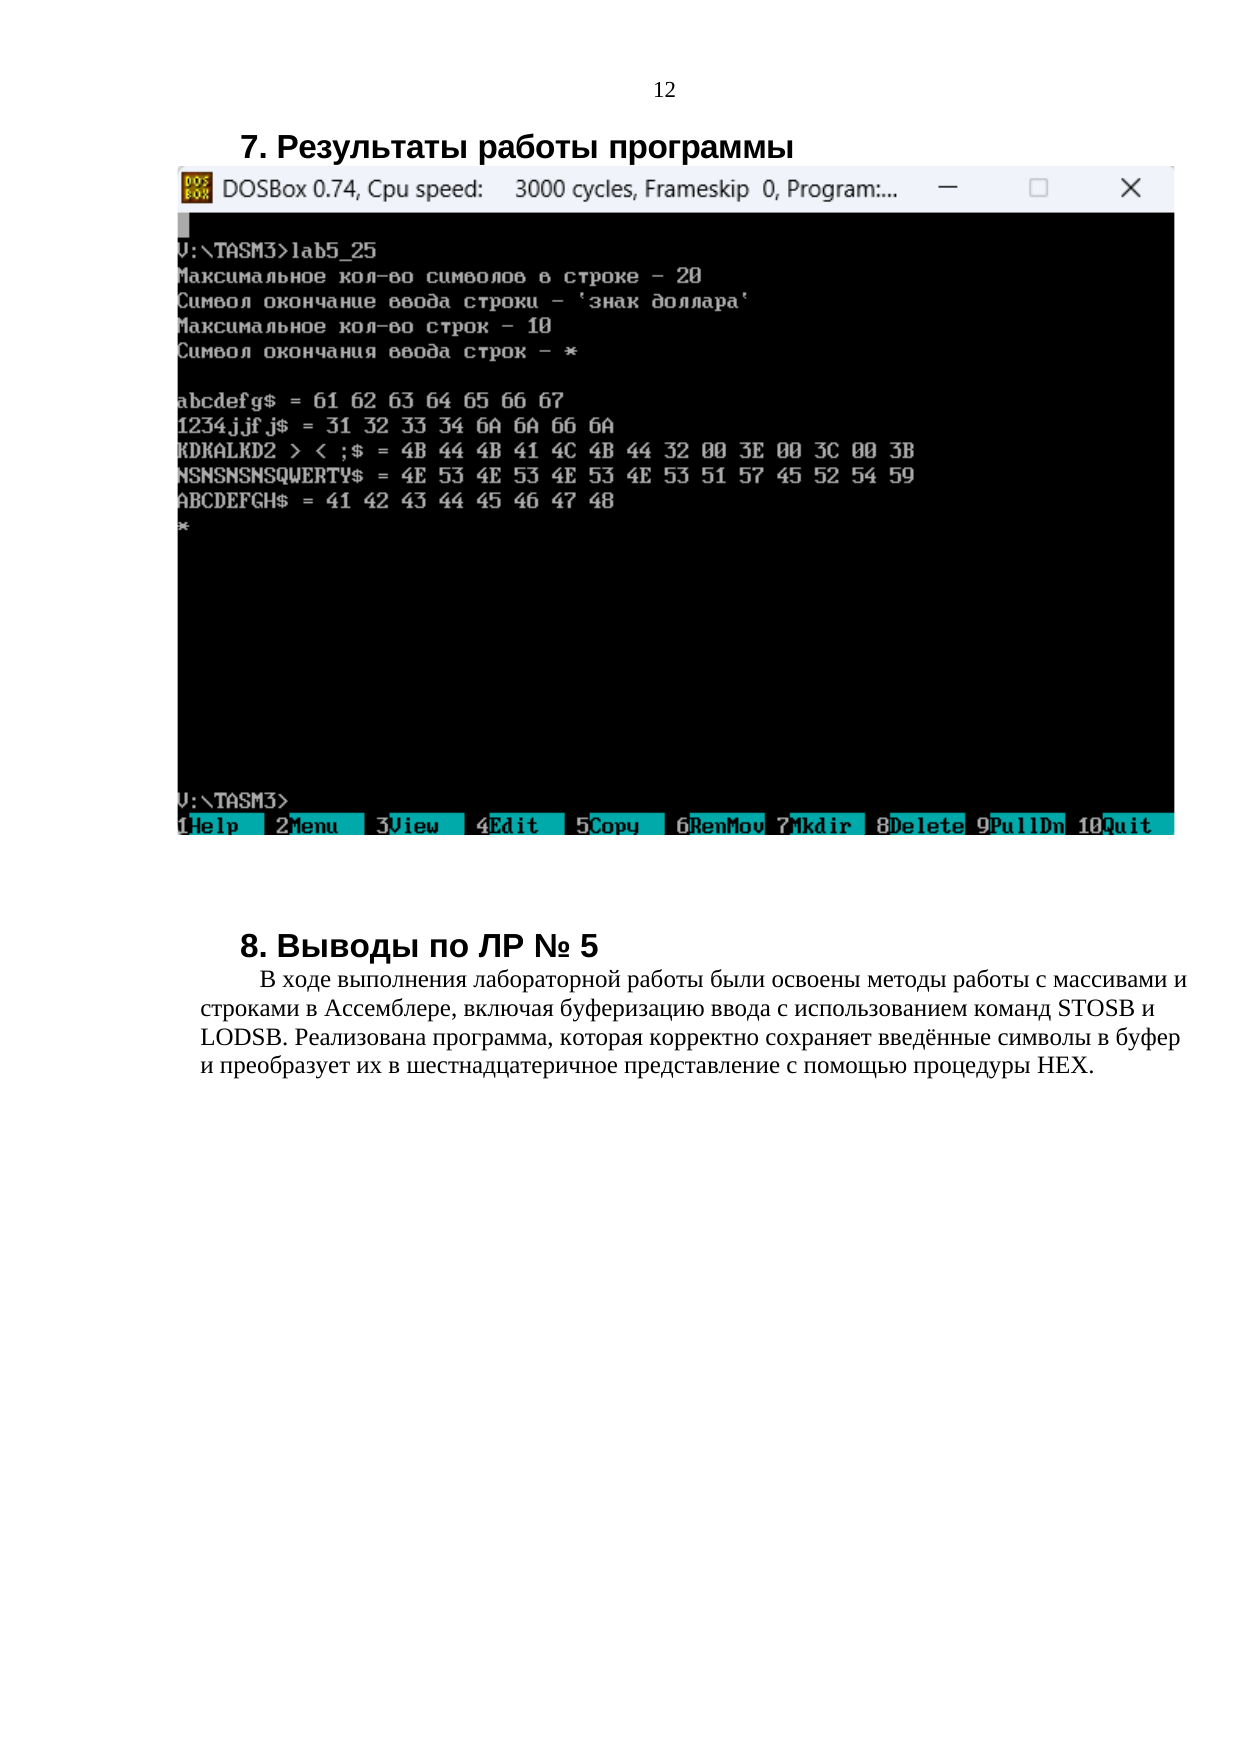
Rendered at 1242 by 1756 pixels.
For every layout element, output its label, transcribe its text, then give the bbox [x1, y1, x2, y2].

picture [177, 166, 1175, 835]
subtitle Выводы по ЛР № 5 [240, 926, 1197, 964]
text В ходе выполнения лабораторной работы были освоены методы работы с массивами и строками в Ассемблере, включая буферизацию ввода с использованием команд STOSB и LODSB. Реализована программа, которая корректно сохраняет введённые символы в буфер и преобразует их в шестнадцатеричное представление с помощью процедуры HEX. [200, 964, 1197, 1079]
subtitle Результаты работы программы [240, 128, 1197, 166]
